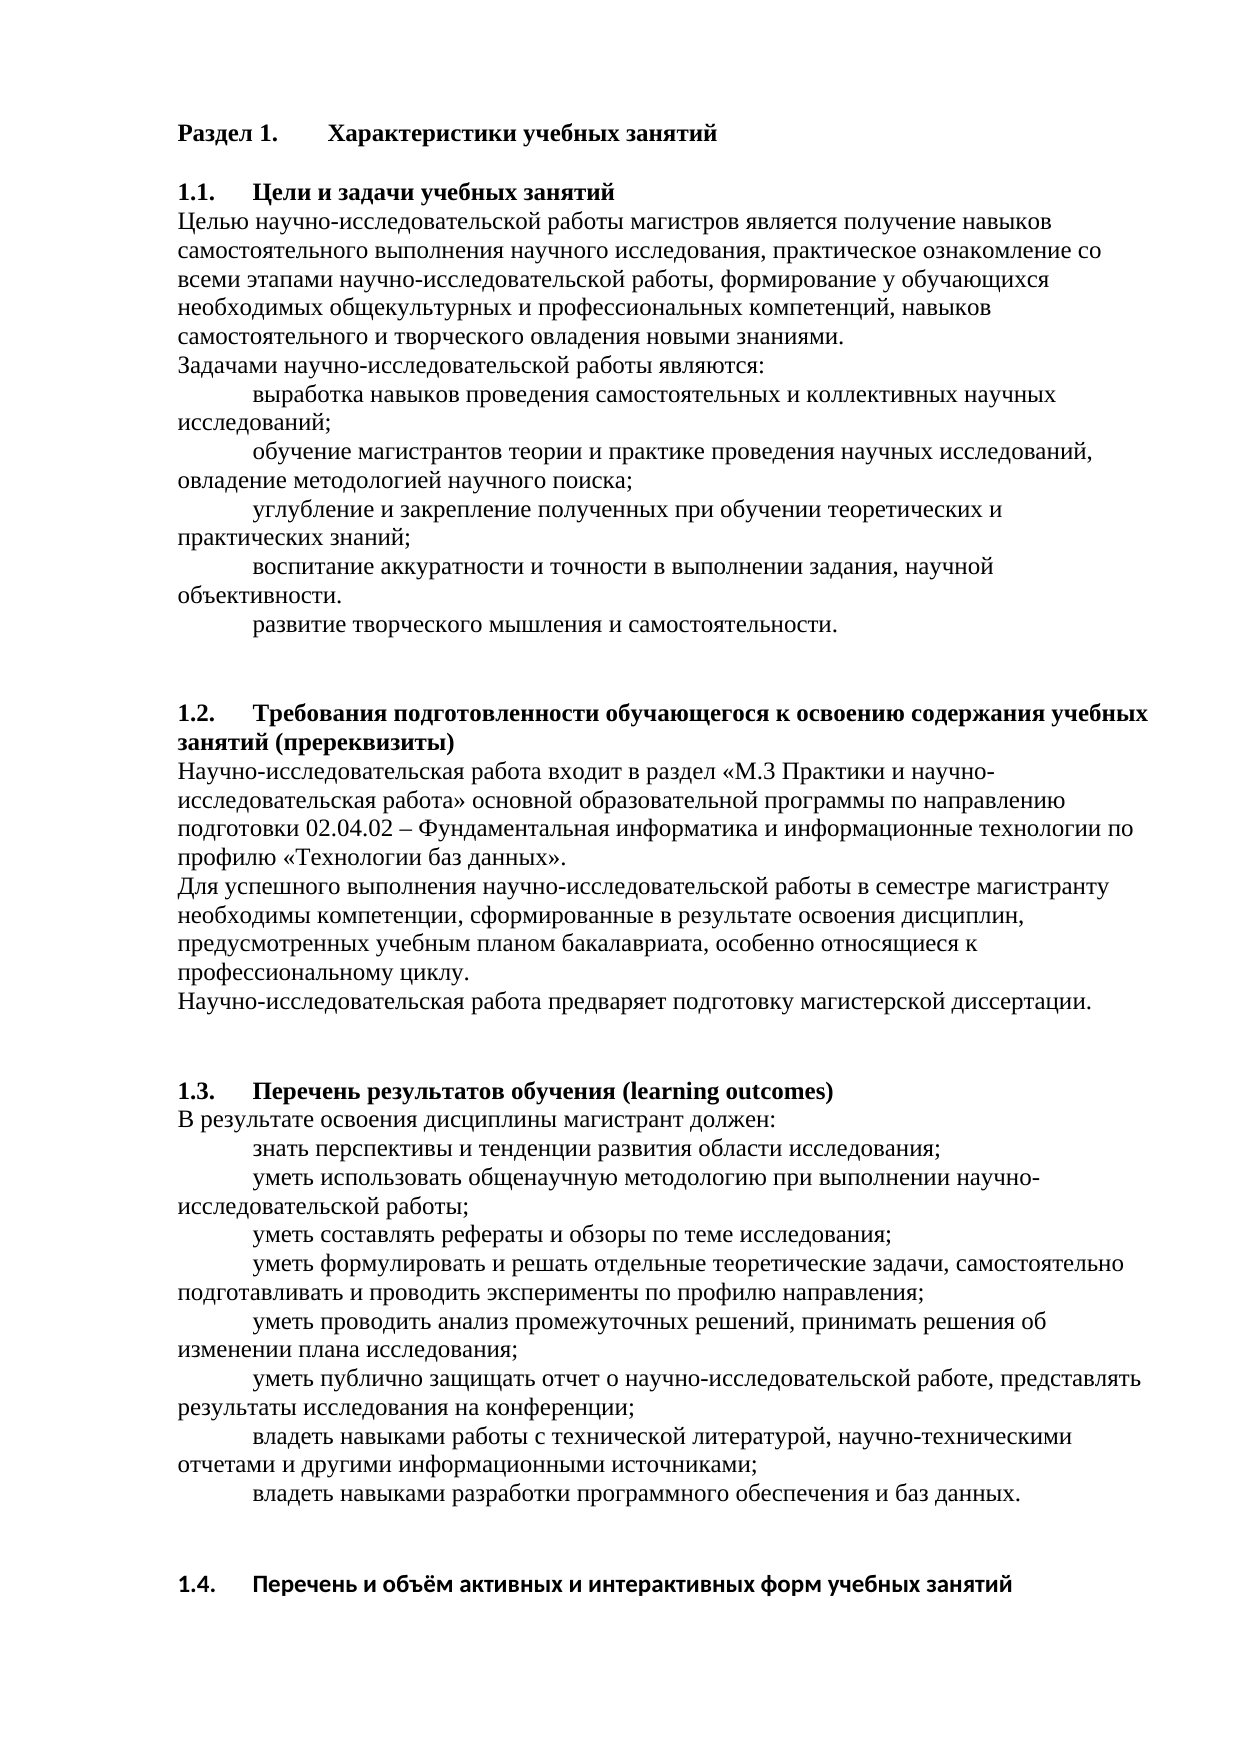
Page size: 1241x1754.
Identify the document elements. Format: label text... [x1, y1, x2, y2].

text 1.1. Цели и задачи учебных занятий [177, 177, 1152, 206]
text Целью научно-исследовательской работы магистров является получение навыков самостоятельного выполнения научного исследования, практическое ознакомление со всеми этапами научно-исследовательской работы, формирование у обучающихся необходимых общекультурных и профессиональных компетенций, навыков самостоятельного и творческого овладения новыми знаниями. Задачами научно-исследовательской работы являются:  выработка навыков проведения самостоятельных и коллективных научных исследований;  обучение магистрантов теории и практике проведения научных исследований, овладение методологией научного поиска;  углубление и закрепление полученных при обучении теоретических и практических знаний;  воспитание аккуратности и точности в выполнении задания, научной объективности.  развитие творческого мышления и самостоятельности. [177, 206, 1152, 668]
text Научно-исследовательская работа входит в раздел «M.3 Практики и научно-исследовательская работа» основной образовательной программы по направлению подготовки 02.04.02 – Фундаментальная информатика и информационные технологии по профилю «Технологии баз данных». Для успешного выполнения научно-исследовательской работы в семестре магистранту необходимы компетенции, сформированные в результате освоения дисциплин, предусмотренных учебным планом бакалавриата, особенно относящиеся к профессиональному циклу. Научно-исследовательская работа предваряет подготовку магистерской диссертации. [177, 756, 1152, 1045]
text 1.3. Перечень результатов обучения (learning outcomes) [177, 1076, 1152, 1104]
text 1.2. Требования подготовленности обучающегося к освоению содержания учебных занятий (пререквизиты) [177, 698, 1152, 756]
text 1.4. Перечень и объём активных и интерактивных форм учебных занятий [177, 1568, 1152, 1598]
text Раздел 1. Характеристики учебных занятий [177, 118, 1152, 147]
text В результате освоения дисциплины магистрант должен:  знать перспективы и тенденции развития области исследования;  уметь использовать общенаучную методологию при выполнении научно-исследовательской работы;  уметь составлять рефераты и обзоры по теме исследования;  уметь формулировать и решать отдельные теоретические задачи, самостоятельно подготавливать и проводить эксперименты по профилю направления;  уметь проводить анализ промежуточных решений, принимать решения об изменении плана исследования;  уметь публично защищать отчет о научно-исследовательской работе, представлять результаты исследования на конференции;  владеть навыками работы с технической литературой, научно-техническими отчетами и другими информационными источниками;  владеть навыками разработки программного обеспечения и баз данных. [177, 1104, 1152, 1537]
